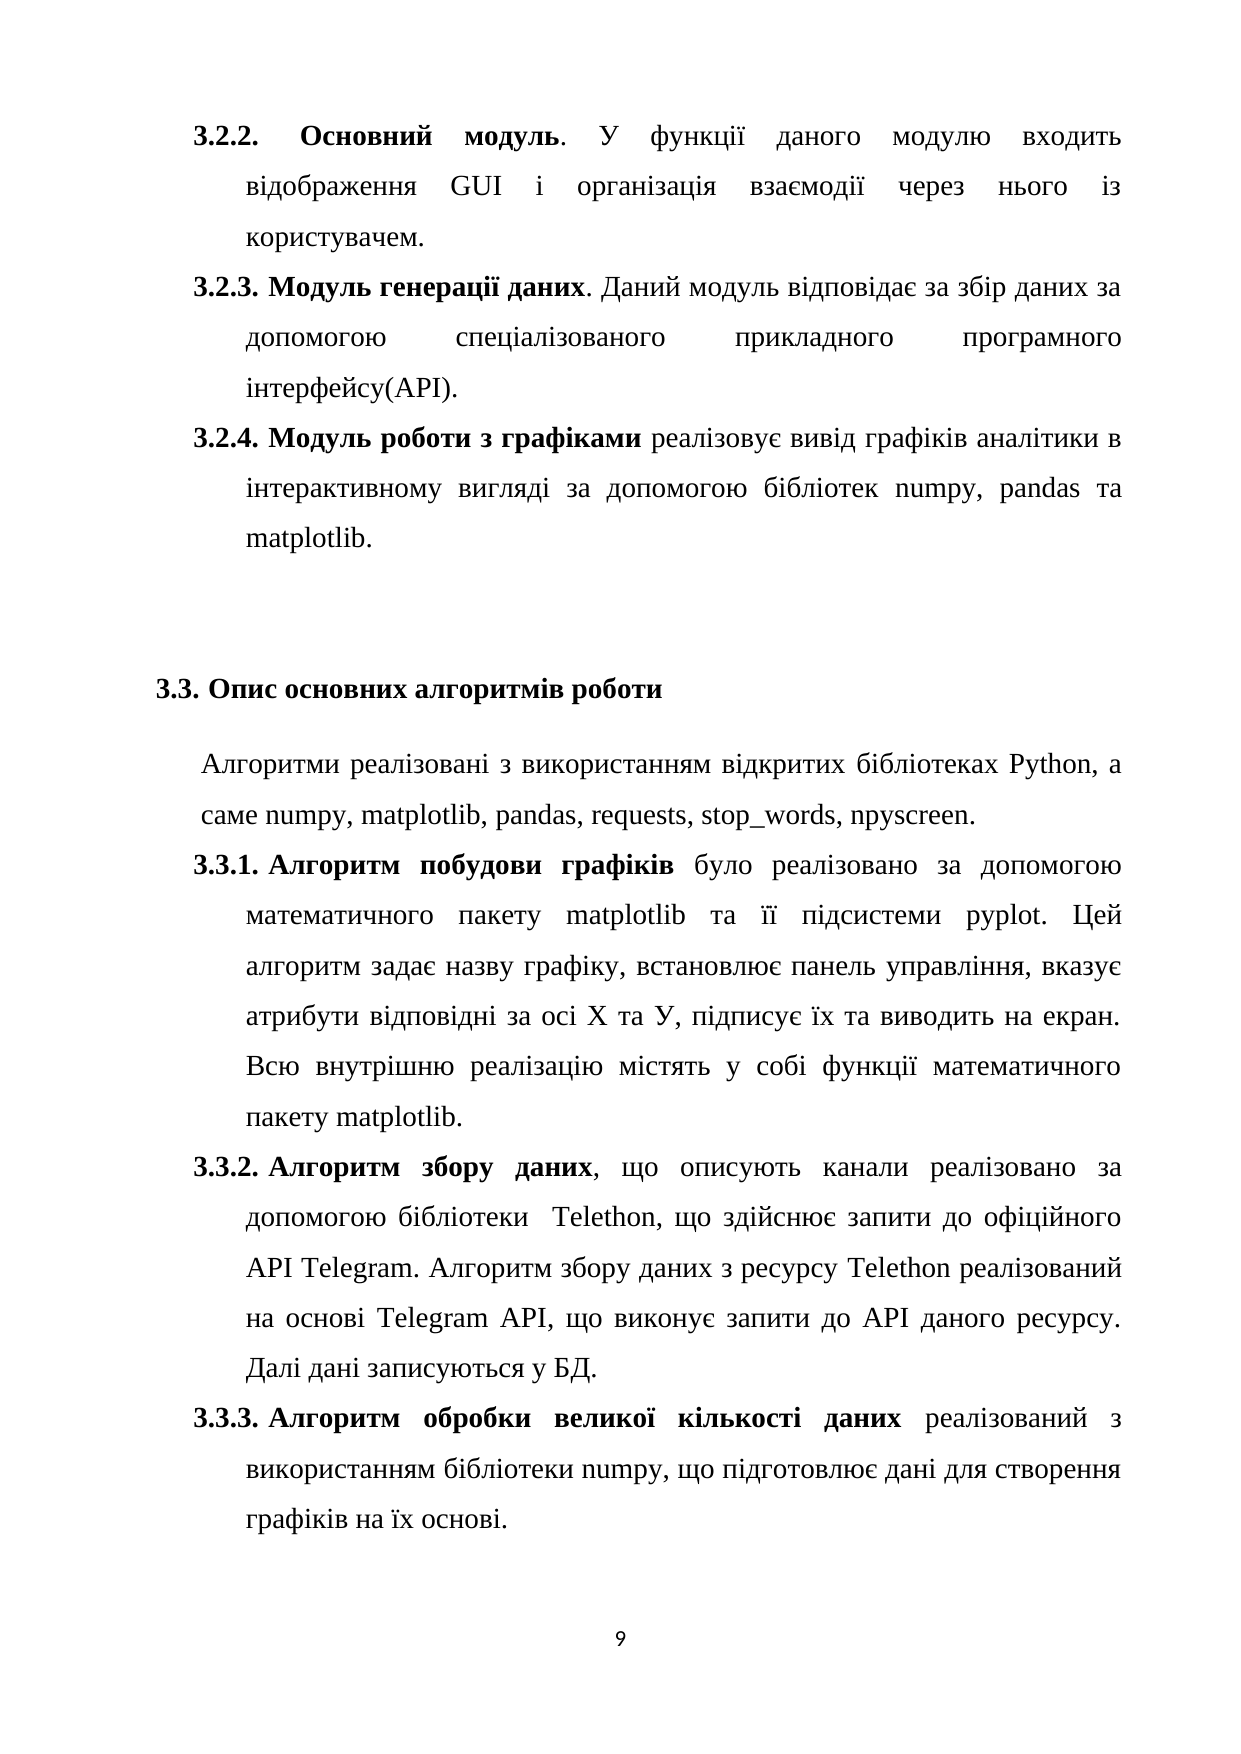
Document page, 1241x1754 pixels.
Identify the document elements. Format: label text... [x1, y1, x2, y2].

list Алгоритм побудови графіків було реалізовано за допомогою математичного пакету matplotlib та її підсистеми pyplot. Цей алгоритм задає назву графіку, встановлює панель управління, вказує атрибути відповідні за осі Х та У, підписує їх та виводить на екран. Всю внутрішню реалізацію містять у собі функції математичного пакету matplotlib. [193, 847, 1122, 1132]
list Модуль роботи з графіками реалізовує вивід графіків аналітики в інтерактивному вигляді за допомогою бібліотек numpy, pandas та matplotlib. [193, 420, 1122, 554]
list Алгоритм обробки великої кількості даних реалізований з використанням бібліотеки numpy, що підготовлює дані для створення графіків на їх основі. [193, 1401, 1122, 1535]
list Алгоритм збору даних, що описують канали реалізовано за допомогою бібліотеки Telethon, що здійснює запити до офіційного API Telegram. Алгоритм збору даних з ресурсу Telethon реалізований на основі Telegram API, що виконує запити до API даного ресурсу. Далі дані записуються у БД. [193, 1149, 1122, 1384]
list Основний модуль. У функції даного модулю входить відображення GUI і організація взаємодії через нього із користувачем. [193, 118, 1122, 252]
list Модуль генерації даних. Даний модуль відповідає за збір даних за допомогою спеціалізованого прикладного програмного інтерфейсу(API). [193, 269, 1122, 403]
text Алгоритми реалізовані з використанням відкритих бібліотеках Python, а саме numpy, matplotlib, pandas, requests, stop_words, npyscreen. [201, 747, 1122, 830]
subtitle Опис основних алгоритмів роботи [156, 671, 1122, 705]
